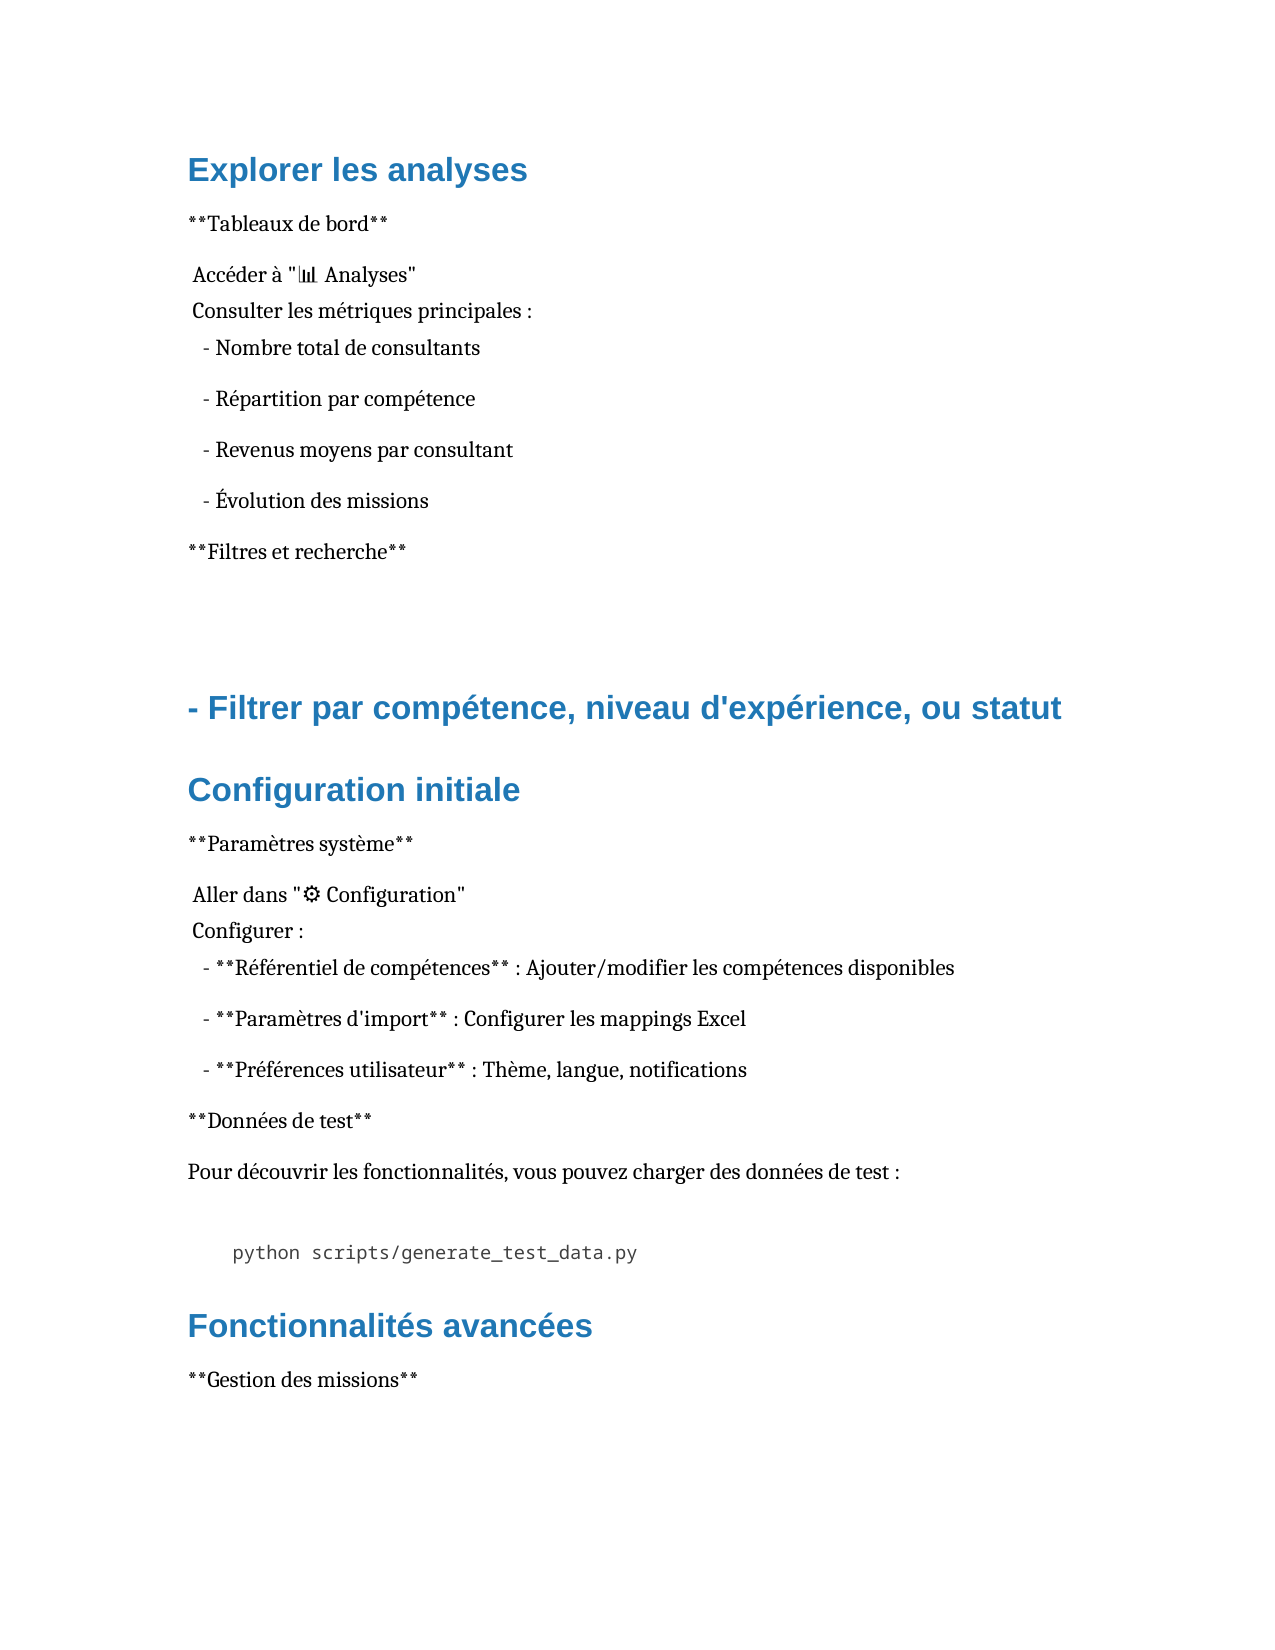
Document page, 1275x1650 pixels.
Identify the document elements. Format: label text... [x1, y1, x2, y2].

subtitle Explorer les analyses [187, 150, 1087, 188]
list Aller dans "⚙️ Configuration" [187, 882, 1087, 908]
text **Tableaux de bord** [187, 211, 1087, 237]
text - Revenus moyens par consultant [187, 437, 1087, 463]
text - **Référentiel de compétences** : Ajouter/modifier les compétences disponibles [187, 955, 1087, 981]
list Accéder à "📊 Analyses" [187, 262, 1087, 288]
text - Répartition par compétence [187, 386, 1087, 412]
text - Évolution des missions [187, 488, 1087, 514]
text - **Préférences utilisateur** : Thème, langue, notifications [187, 1057, 1087, 1083]
text **Gestion des missions** [187, 1367, 1087, 1393]
text **Filtres et recherche** [187, 539, 1087, 565]
subtitle Configuration initiale [187, 770, 1087, 808]
subtitle Fonctionnalités avancées [187, 1306, 1087, 1344]
text python scripts/generate_test_data.py [232, 1210, 1042, 1265]
list Configurer : [187, 918, 1087, 945]
text **Données de test** [187, 1108, 1087, 1134]
text **Paramètres système** [187, 831, 1087, 857]
text - Nombre total de consultants [187, 335, 1087, 361]
list Consulter les métriques principales : [187, 298, 1087, 325]
text - **Paramètres d'import** : Configurer les mappings Excel [187, 1006, 1087, 1032]
text Pour découvrir les fonctionnalités, vous pouvez charger des données de test : [187, 1159, 1087, 1185]
subtitle - Filtrer par compétence, niveau d'expérience, ou statut [187, 688, 1087, 727]
